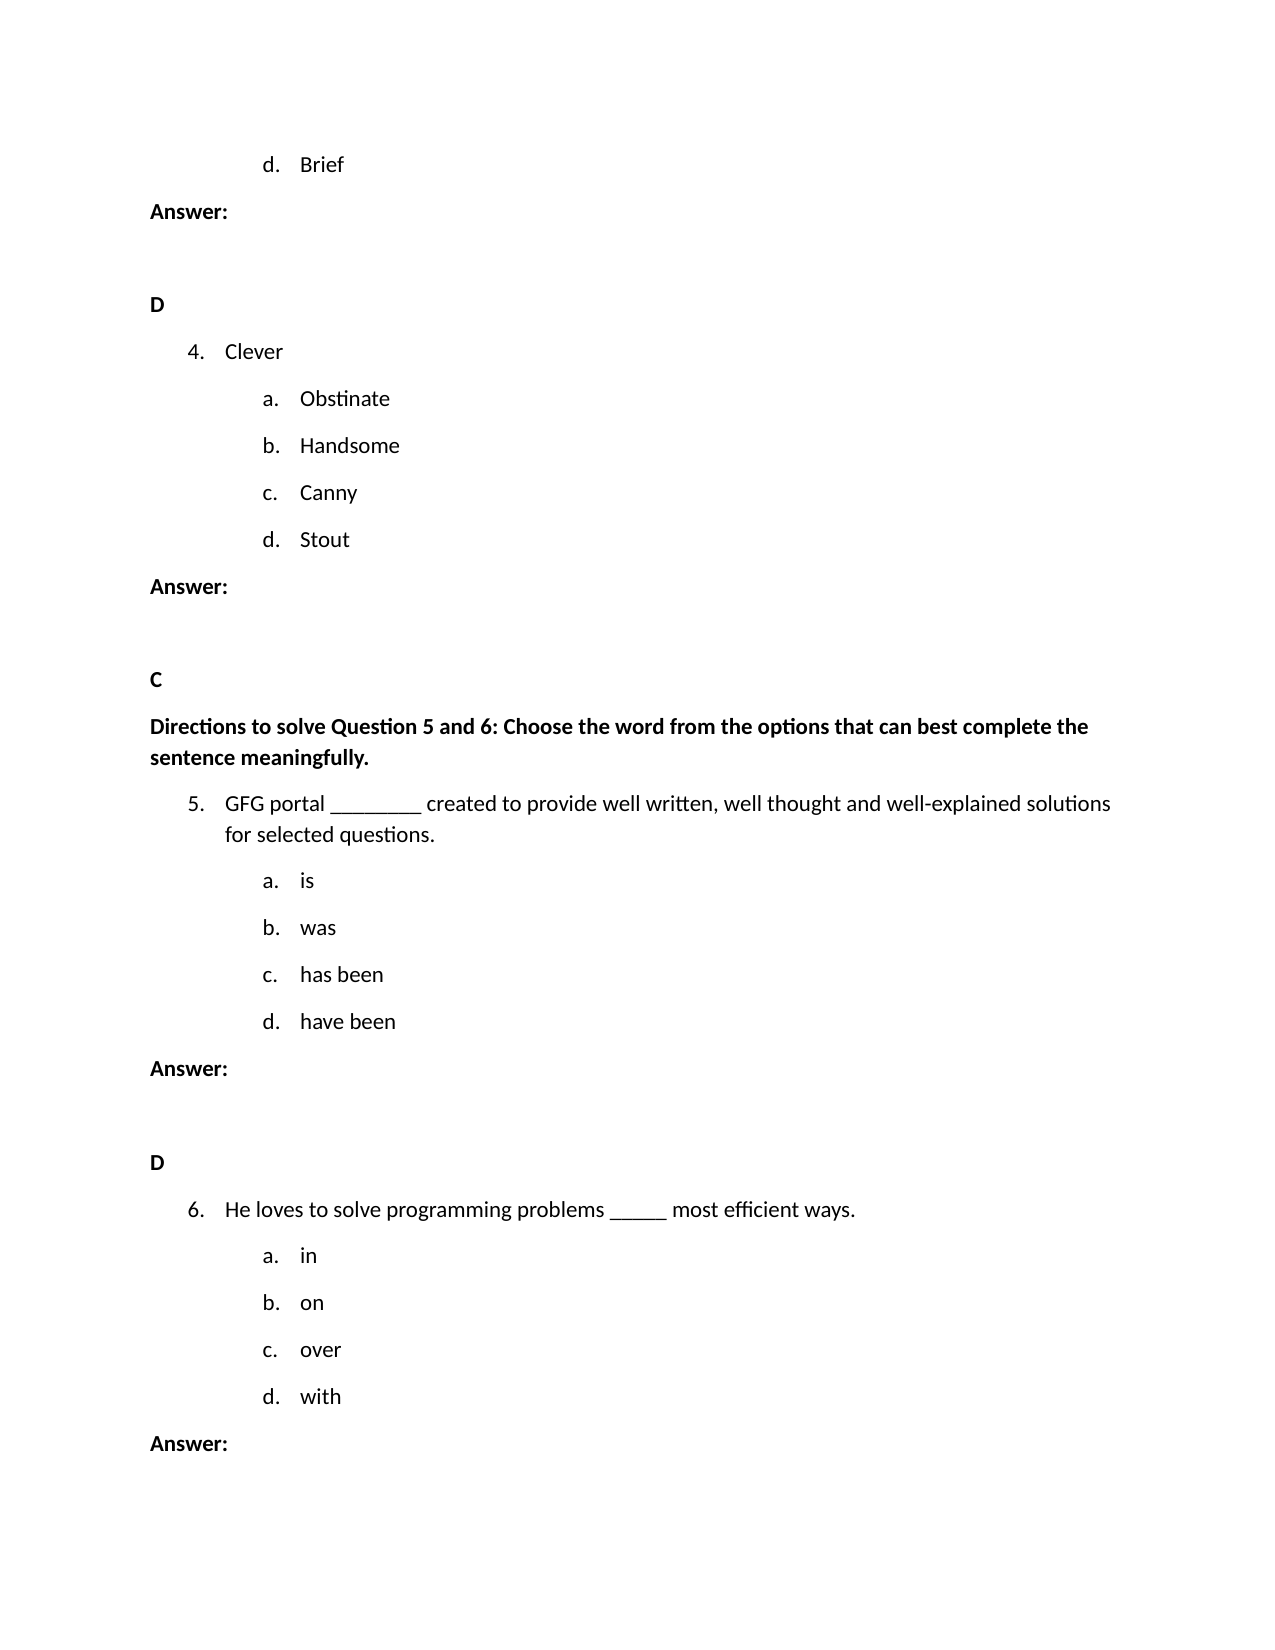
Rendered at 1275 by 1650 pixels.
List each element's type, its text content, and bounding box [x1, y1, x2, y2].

text Answer: [150, 572, 1125, 600]
list in [262, 1242, 1125, 1270]
text Answer: [150, 197, 1125, 225]
list Brief [262, 150, 1125, 178]
list Stout [262, 525, 1125, 553]
text C [150, 666, 1125, 694]
list Clever [187, 337, 1125, 366]
list is [262, 867, 1125, 895]
list with [262, 1382, 1125, 1410]
list Handsome [262, 431, 1125, 459]
text D [150, 1148, 1125, 1176]
list Canny [262, 478, 1125, 506]
list has been [262, 960, 1125, 988]
text Answer: [150, 1429, 1125, 1457]
list was [262, 913, 1125, 942]
list He loves to solve programming problems _____ most efficient ways. [187, 1195, 1125, 1223]
list Obstinate [262, 384, 1125, 412]
list GFG portal ________ created to provide well written, well thought and well-explained solutions for selected questions. [187, 789, 1125, 848]
list over [262, 1335, 1125, 1363]
list on [262, 1288, 1125, 1317]
text Directions to solve Question 5 and 6: Choose the word from the options that can best complete the sentence meaningfully. [150, 712, 1125, 771]
list have been [262, 1007, 1125, 1035]
text D [150, 291, 1125, 319]
text Answer: [150, 1054, 1125, 1082]
